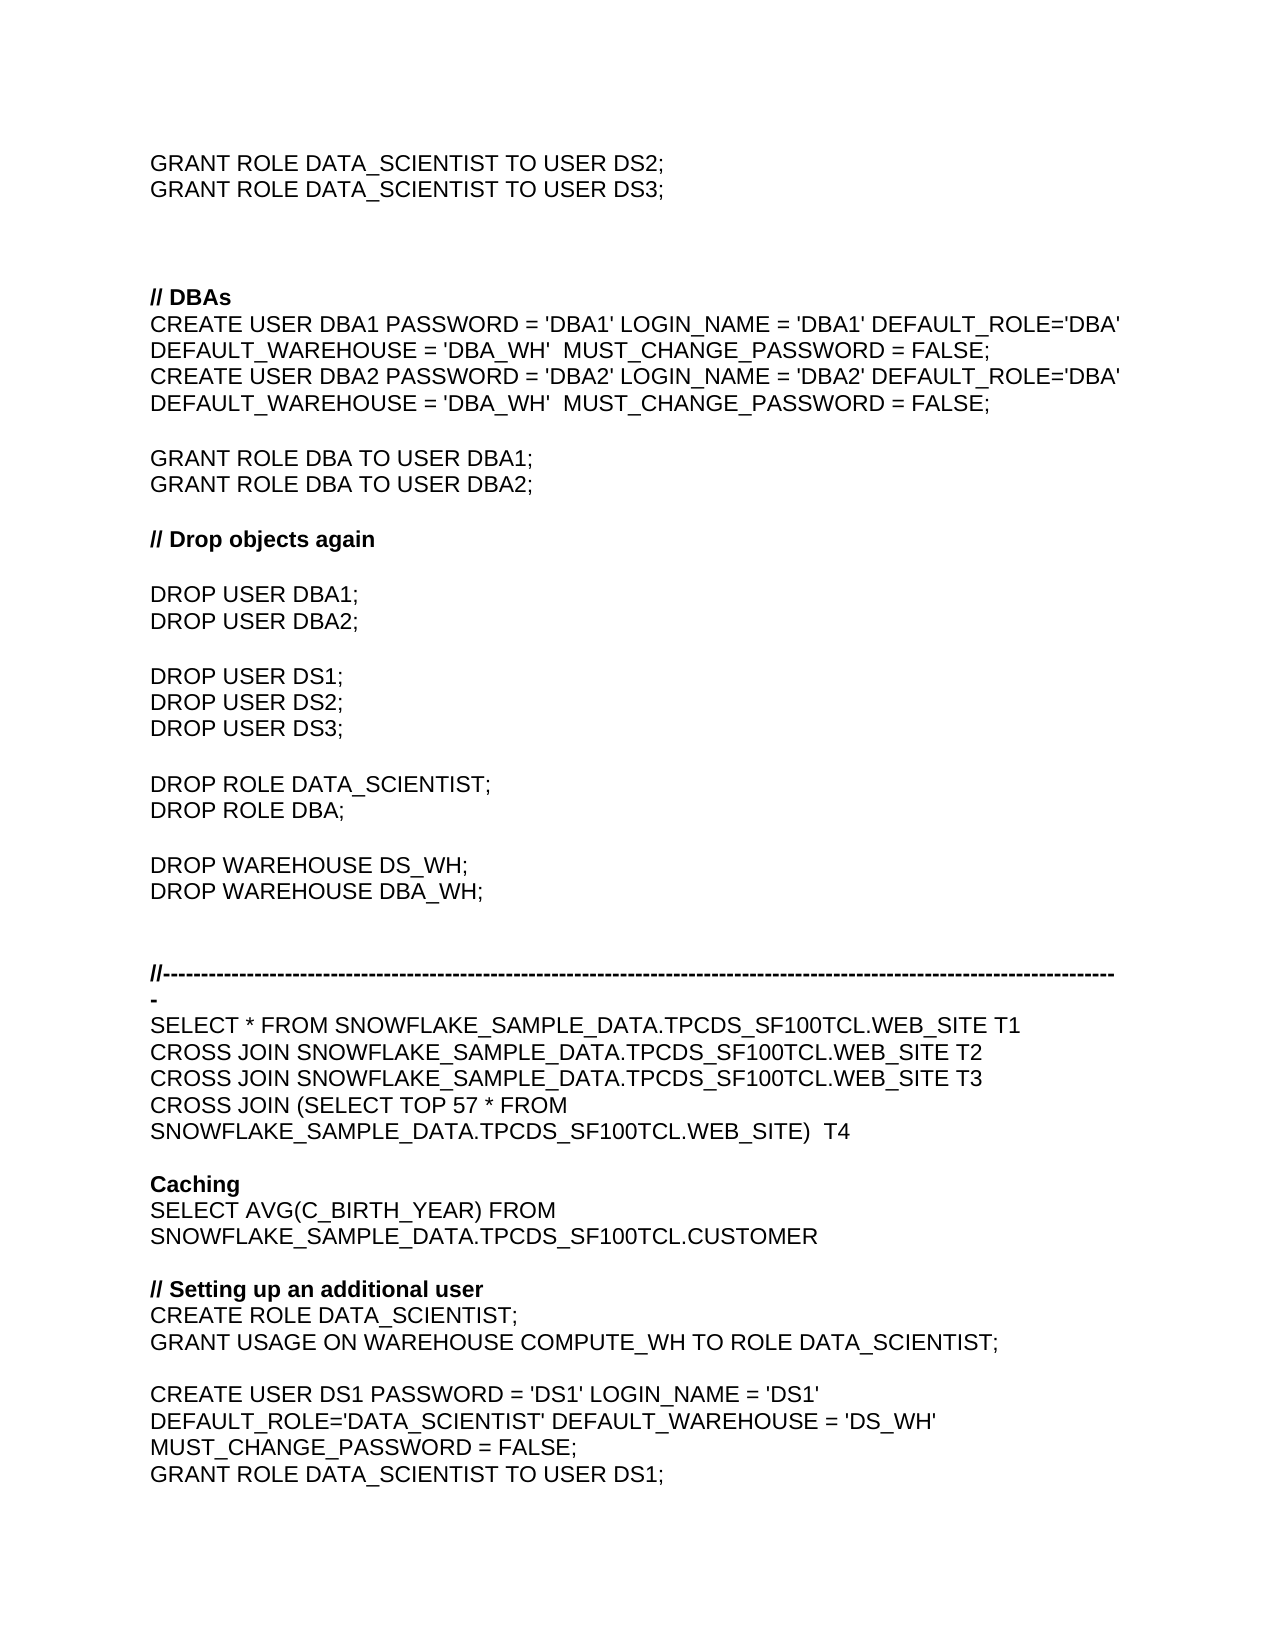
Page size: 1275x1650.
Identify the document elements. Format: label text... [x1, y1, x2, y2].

text DROP WAREHOUSE DS_WH; [150, 852, 1125, 878]
text SELECT AVG(C_BIRTH_YEAR) FROM SNOWFLAKE_SAMPLE_DATA.TPCDS_SF100TCL.CUSTOMER [150, 1197, 1125, 1250]
text // DBAs [150, 284, 1125, 311]
text DROP ROLE DBA; [150, 797, 1125, 823]
text CREATE USER DS1 PASSWORD = 'DS1' LOGIN_NAME = 'DS1' DEFAULT_ROLE='DATA_SCIENTIST' DEFAULT_WAREHOUSE = 'DS_WH' MUST_CHANGE_PASSWORD = FALSE; [150, 1381, 1125, 1461]
text DROP USER DBA2; [150, 608, 1125, 634]
text GRANT ROLE DATA_SCIENTIST TO USER DS1; [150, 1461, 1125, 1487]
text DROP USER DS1; [150, 663, 1125, 689]
text CREATE USER DBA1 PASSWORD = 'DBA1' LOGIN_NAME = 'DBA1' DEFAULT_ROLE='DBA' DEFAULT_WAREHOUSE = 'DBA_WH' MUST_CHANGE_PASSWORD = FALSE; [150, 311, 1125, 363]
text GRANT ROLE DATA_SCIENTIST TO USER DS3; [150, 176, 1125, 203]
text CREATE USER DBA2 PASSWORD = 'DBA2' LOGIN_NAME = 'DBA2' DEFAULT_ROLE='DBA' DEFAULT_WAREHOUSE = 'DBA_WH' MUST_CHANGE_PASSWORD = FALSE; [150, 363, 1125, 416]
text GRANT ROLE DATA_SCIENTIST TO USER DS2; [150, 150, 1125, 176]
text GRANT USAGE ON WAREHOUSE COMPUTE_WH TO ROLE DATA_SCIENTIST; [150, 1329, 1125, 1355]
text DROP WAREHOUSE DBA_WH; [150, 878, 1125, 905]
text // Setting up an additional user [150, 1276, 1125, 1302]
text GRANT ROLE DBA TO USER DBA2; [150, 471, 1125, 497]
text DROP USER DS2; [150, 689, 1125, 715]
text GRANT ROLE DBA TO USER DBA1; [150, 445, 1125, 471]
text Caching [150, 1171, 1125, 1197]
text CROSS JOIN SNOWFLAKE_SAMPLE_DATA.TPCDS_SF100TCL.WEB_SITE T2 [150, 1039, 1125, 1065]
text DROP USER DS3; [150, 715, 1125, 742]
text SELECT * FROM SNOWFLAKE_SAMPLE_DATA.TPCDS_SF100TCL.WEB_SITE T1 [150, 1012, 1125, 1039]
text DROP ROLE DATA_SCIENTIST; [150, 771, 1125, 797]
text // Drop objects again [150, 526, 1125, 552]
text CROSS JOIN (SELECT TOP 57 * FROM SNOWFLAKE_SAMPLE_DATA.TPCDS_SF100TCL.WEB_SITE) T4 [150, 1092, 1125, 1144]
text CREATE ROLE DATA_SCIENTIST; [150, 1302, 1125, 1329]
text CROSS JOIN SNOWFLAKE_SAMPLE_DATA.TPCDS_SF100TCL.WEB_SITE T3 [150, 1065, 1125, 1092]
text DROP USER DBA1; [150, 581, 1125, 608]
text //------------------------------------------------------------------------------------------------------------------------------ [150, 960, 1125, 1012]
